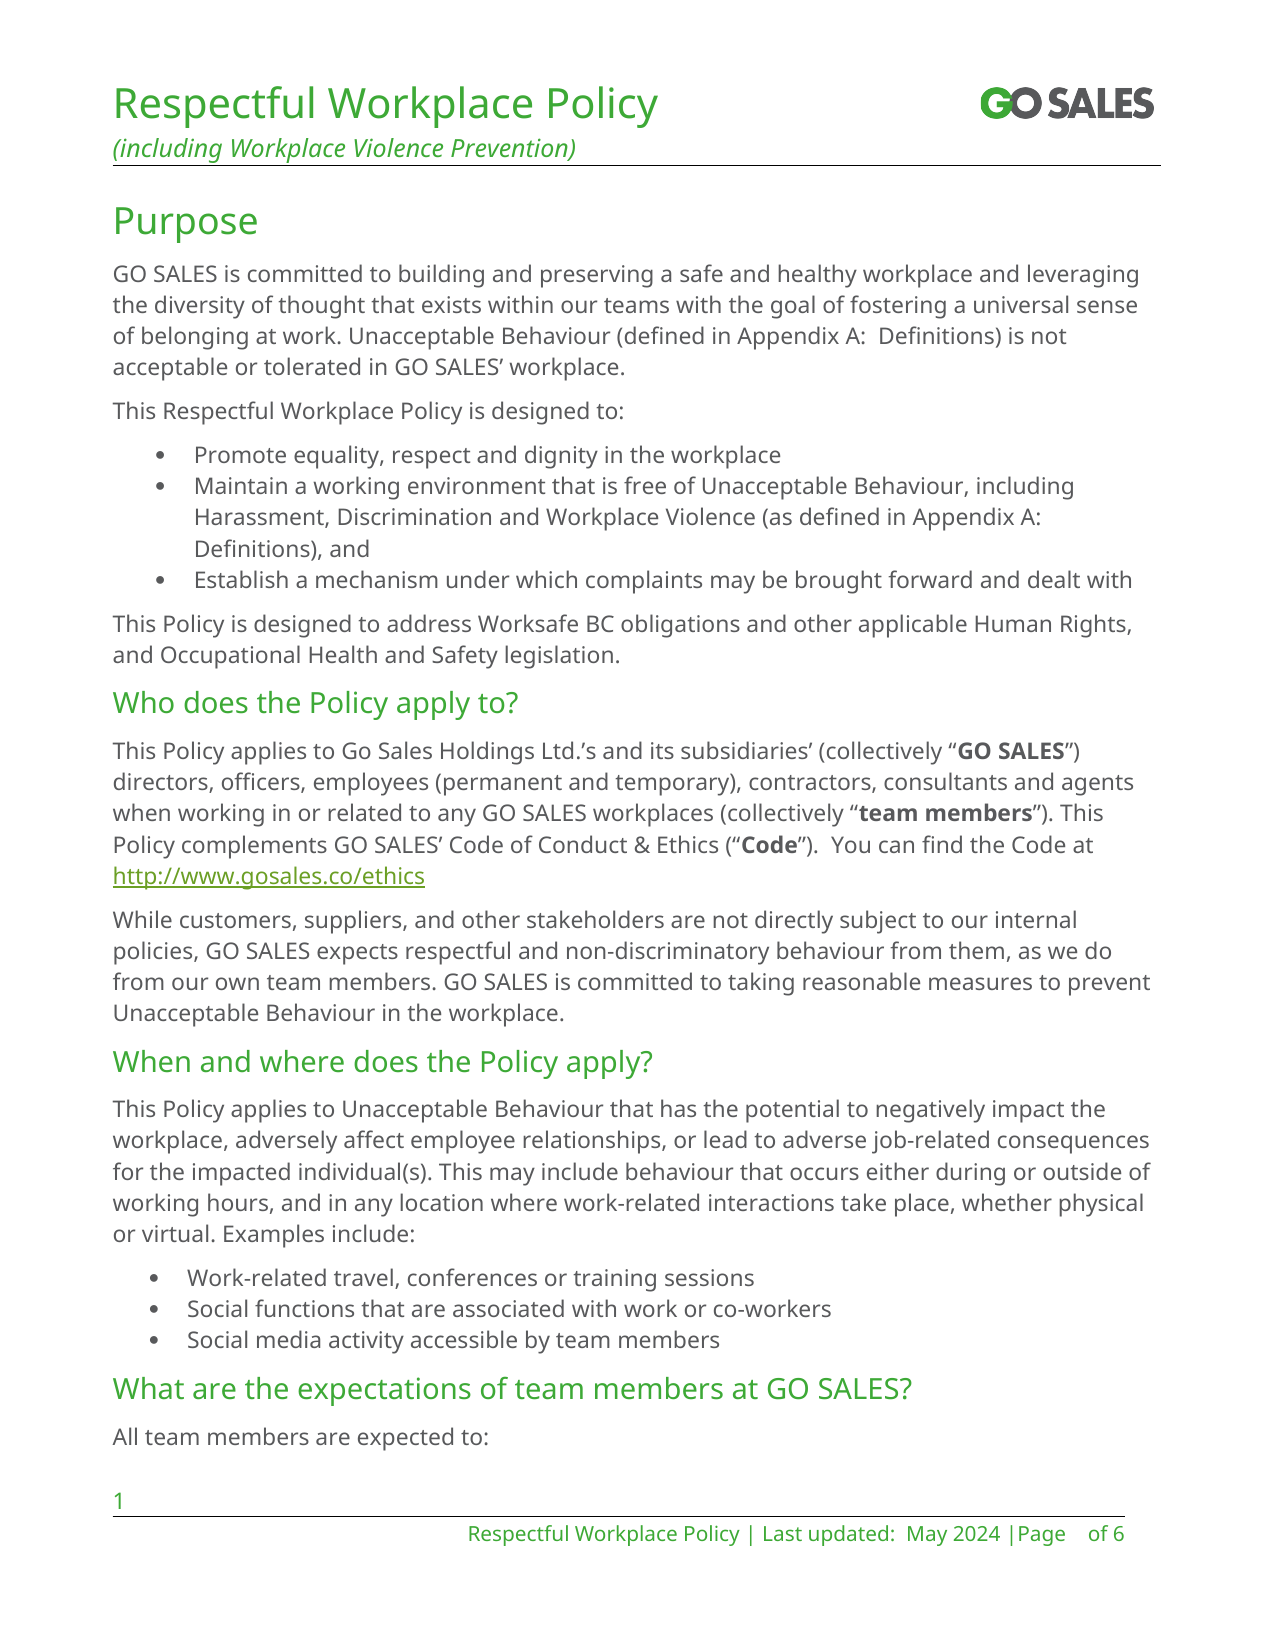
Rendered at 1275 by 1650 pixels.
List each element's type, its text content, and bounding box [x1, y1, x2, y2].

list Work-related travel, conferences or training sessions [150, 1262, 1162, 1293]
picture [980, 87, 1154, 119]
text Who does the Policy apply to? [112, 683, 1162, 722]
text This Policy applies to Go Sales Holdings Ltd.’s and its subsidiaries’ (collectively “GO SALES”) directors, officers, employees (permanent and temporary), contractors, consultants and agents when working in or related to any GO SALES workplaces (collectively “team members”). This Policy complements GO SALES’ Code of Conduct & Ethics (“Code”). You can find the Code at http://www.gosales.co/ethics [112, 735, 1162, 891]
text All team members are expected to: [112, 1420, 1162, 1452]
list Social functions that are associated with work or co-workers [150, 1293, 1162, 1324]
list Maintain a working environment that is free of Unacceptable Behaviour, including Harassment, Discrimination and Workplace Violence (as defined in Appendix A: Definitions), and [156, 470, 1162, 564]
text This Policy is designed to address Worksafe BC obligations and other applicable Human Rights, and Occupational Health and Safety legislation. [112, 608, 1162, 670]
text This Respectful Workplace Policy is designed to: [112, 395, 1162, 426]
text Purpose [112, 194, 1162, 245]
list Promote equality, respect and dignity in the workplace [156, 439, 1162, 470]
text This Policy applies to Unacceptable Behaviour that has the potential to negatively impact the workplace, adversely affect employee relationships, or lead to adverse job-related consequences for the impacted individual(s). This may include behaviour that occurs either during or outside of working hours, and in any location where work-related interactions take place, whether physical or virtual. Examples include: [112, 1093, 1162, 1249]
text When and where does the Policy apply? [112, 1041, 1162, 1081]
list Social media activity accessible by team members [150, 1324, 1162, 1356]
list Establish a mechanism under which complaints may be brought forward and dealt with [156, 564, 1162, 595]
text GO SALES is committed to building and preserving a safe and healthy workplace and leveraging the diversity of thought that exists within our teams with the goal of fostering a universal sense of belonging at work. Unacceptable Behaviour (defined in Appendix A: Definitions) is not acceptable or tolerated in GO SALES’ workplace. [112, 258, 1162, 383]
text While customers, suppliers, and other stakeholders are not directly subject to our internal policies, GO SALES expects respectful and non-discriminatory behaviour from them, as we do from our own team members. GO SALES is committed to taking reasonable measures to prevent Unacceptable Behaviour in the workplace. [112, 903, 1162, 1028]
text What are the expectations of team members at GO SALES? [112, 1368, 1162, 1408]
